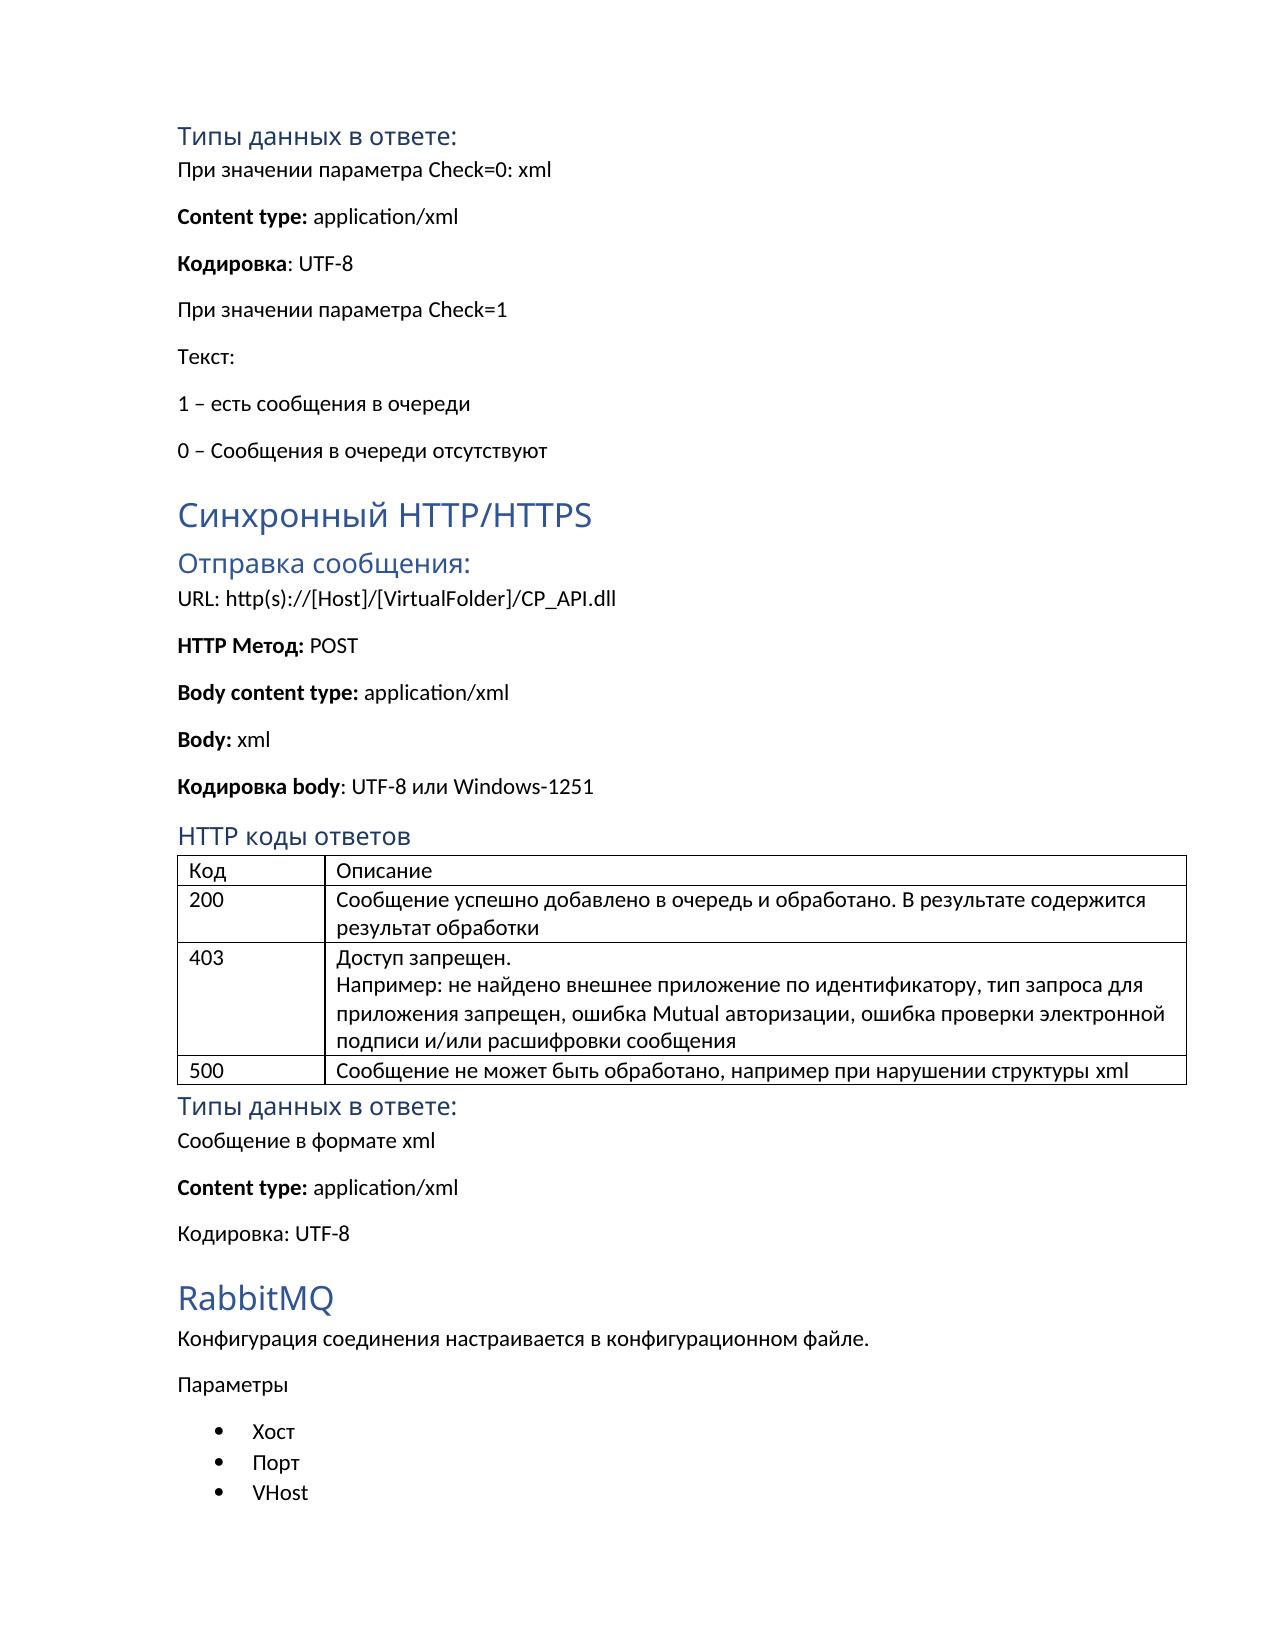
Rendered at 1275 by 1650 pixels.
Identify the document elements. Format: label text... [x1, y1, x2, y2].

text 0 – Сообщения в очереди отсутствуют [177, 436, 1186, 464]
list Порт [215, 1448, 1186, 1476]
text Body: xml [177, 725, 1186, 753]
text Конфигурация соединения настраивается в конфигурационном файле. [177, 1324, 1186, 1352]
table_cell Сообщение не может быть обработано, например при нарушении структуры xml [326, 1056, 1186, 1084]
text При значении параметра Check=0: xml [177, 155, 1186, 183]
text При значении параметра Check=1 [177, 296, 1186, 323]
text Content type: application/xml [177, 202, 1186, 230]
table_header Описание [326, 856, 1186, 884]
text Кодировка: UTF-8 [177, 249, 1186, 277]
table_cell 500 [178, 1056, 324, 1084]
text HTTP Метод: POST [177, 631, 1186, 659]
subtitle Синхронный HTTP/HTTPS [177, 491, 1186, 537]
table_header Код [178, 856, 324, 884]
table_cell Доступ запрещен. Например: не найдено внешнее приложение по идентификатору, тип запроса для приложения запрещен, ошибка Mutual авторизации, ошибка проверки электронной подписи и/или расшифровки сообщения [326, 943, 1186, 1055]
text Кодировка: UTF-8 [177, 1219, 1186, 1247]
subtitle RabbitMQ [177, 1275, 1186, 1320]
text Сообщение в формате xml [177, 1126, 1186, 1154]
subtitle HTTP коды ответов [177, 819, 1186, 853]
text 1 – есть сообщения в очереди [177, 389, 1186, 417]
table_cell Сообщение успешно добавлено в очередь и обработано. В результате содержится результат обработки [326, 886, 1186, 942]
text Body content type: application/xml [177, 678, 1186, 706]
text Параметры [177, 1371, 1186, 1398]
list Хост [215, 1417, 1186, 1445]
text Кодировка body: UTF-8 или Windows-1251 [177, 772, 1186, 800]
table_cell 403 [178, 943, 324, 1055]
subtitle Типы данных в ответе: [177, 1089, 1186, 1123]
text Content type: application/xml [177, 1173, 1186, 1201]
subtitle Типы данных в ответе: [177, 118, 1186, 152]
text Текст: [177, 342, 1186, 370]
table_cell 200 [178, 886, 324, 942]
subtitle Отправка сообщения: [177, 544, 1186, 581]
list VHost [215, 1478, 1186, 1506]
text URL: http(s)://[Host]/[VirtualFolder]/CP_API.dll [177, 584, 1186, 612]
